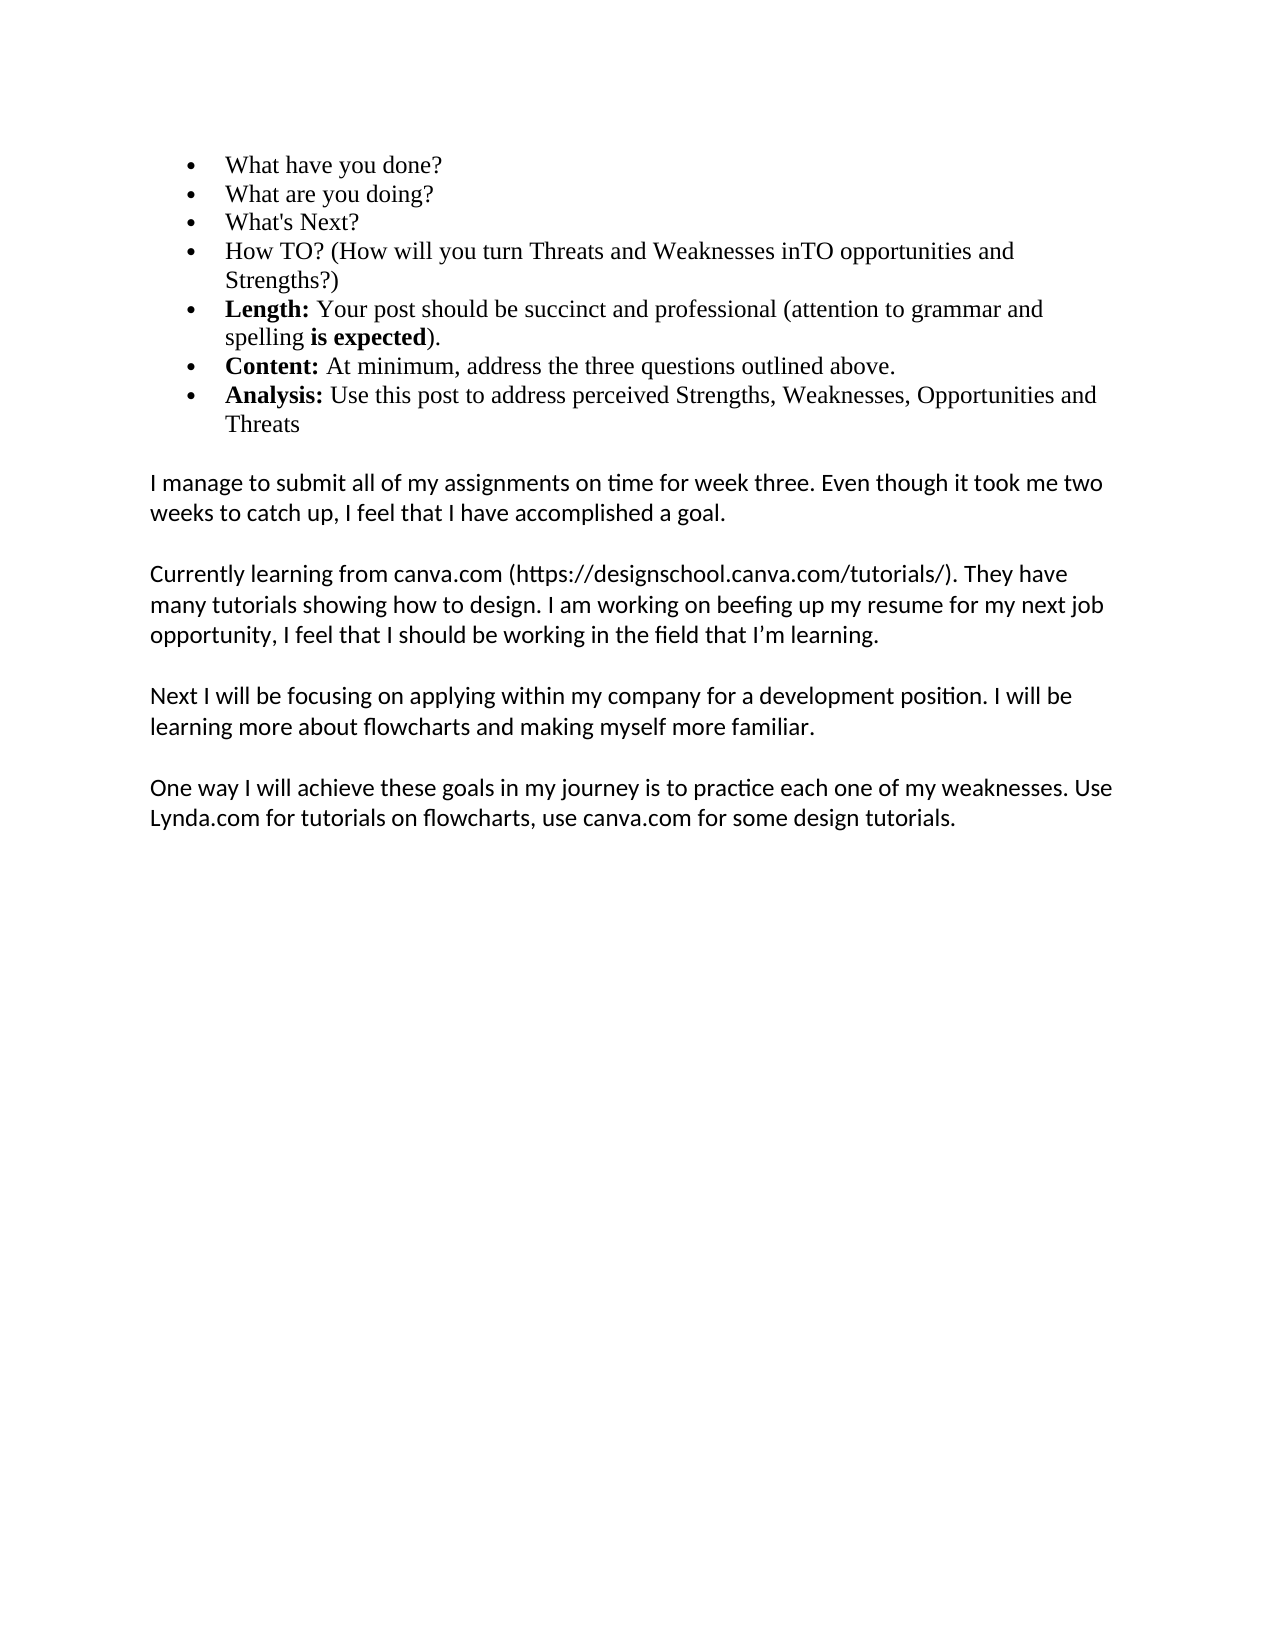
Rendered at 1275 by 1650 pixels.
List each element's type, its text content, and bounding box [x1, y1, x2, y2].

list Length: Your post should be succinct and professional (attention to grammar and spelling is expected). [187, 294, 1125, 351]
text I manage to submit all of my assignments on time for week three. Even though it took me two weeks to catch up, I feel that I have accomplished a goal. [150, 467, 1125, 528]
list Analysis: Use this post to address perceived Strengths, Weaknesses, Opportunities and Threats [187, 380, 1125, 437]
list What's Next? [187, 207, 1125, 236]
text One way I will achieve these goals in my journey is to practice each one of my weaknesses. Use Lynda.com for tutorials on flowcharts, use canva.com for some design tutorials. [150, 772, 1125, 833]
list What are you doing? [187, 179, 1125, 207]
list Content: At minimum, address the three questions outlined above. [187, 351, 1125, 380]
text Currently learning from canva.com (https://designschool.canva.com/tutorials/). They have many tutorials showing how to design. I am working on beefing up my resume for my next job opportunity, I feel that I should be working in the field that I’m learning. [150, 558, 1125, 650]
list What have you done? [187, 150, 1125, 179]
text Next I will be focusing on applying within my company for a development position. I will be learning more about flowcharts and making myself more familiar. [150, 680, 1125, 741]
list How TO? (How will you turn Threats and Weaknesses inTO opportunities and Strengths?) [187, 236, 1125, 294]
